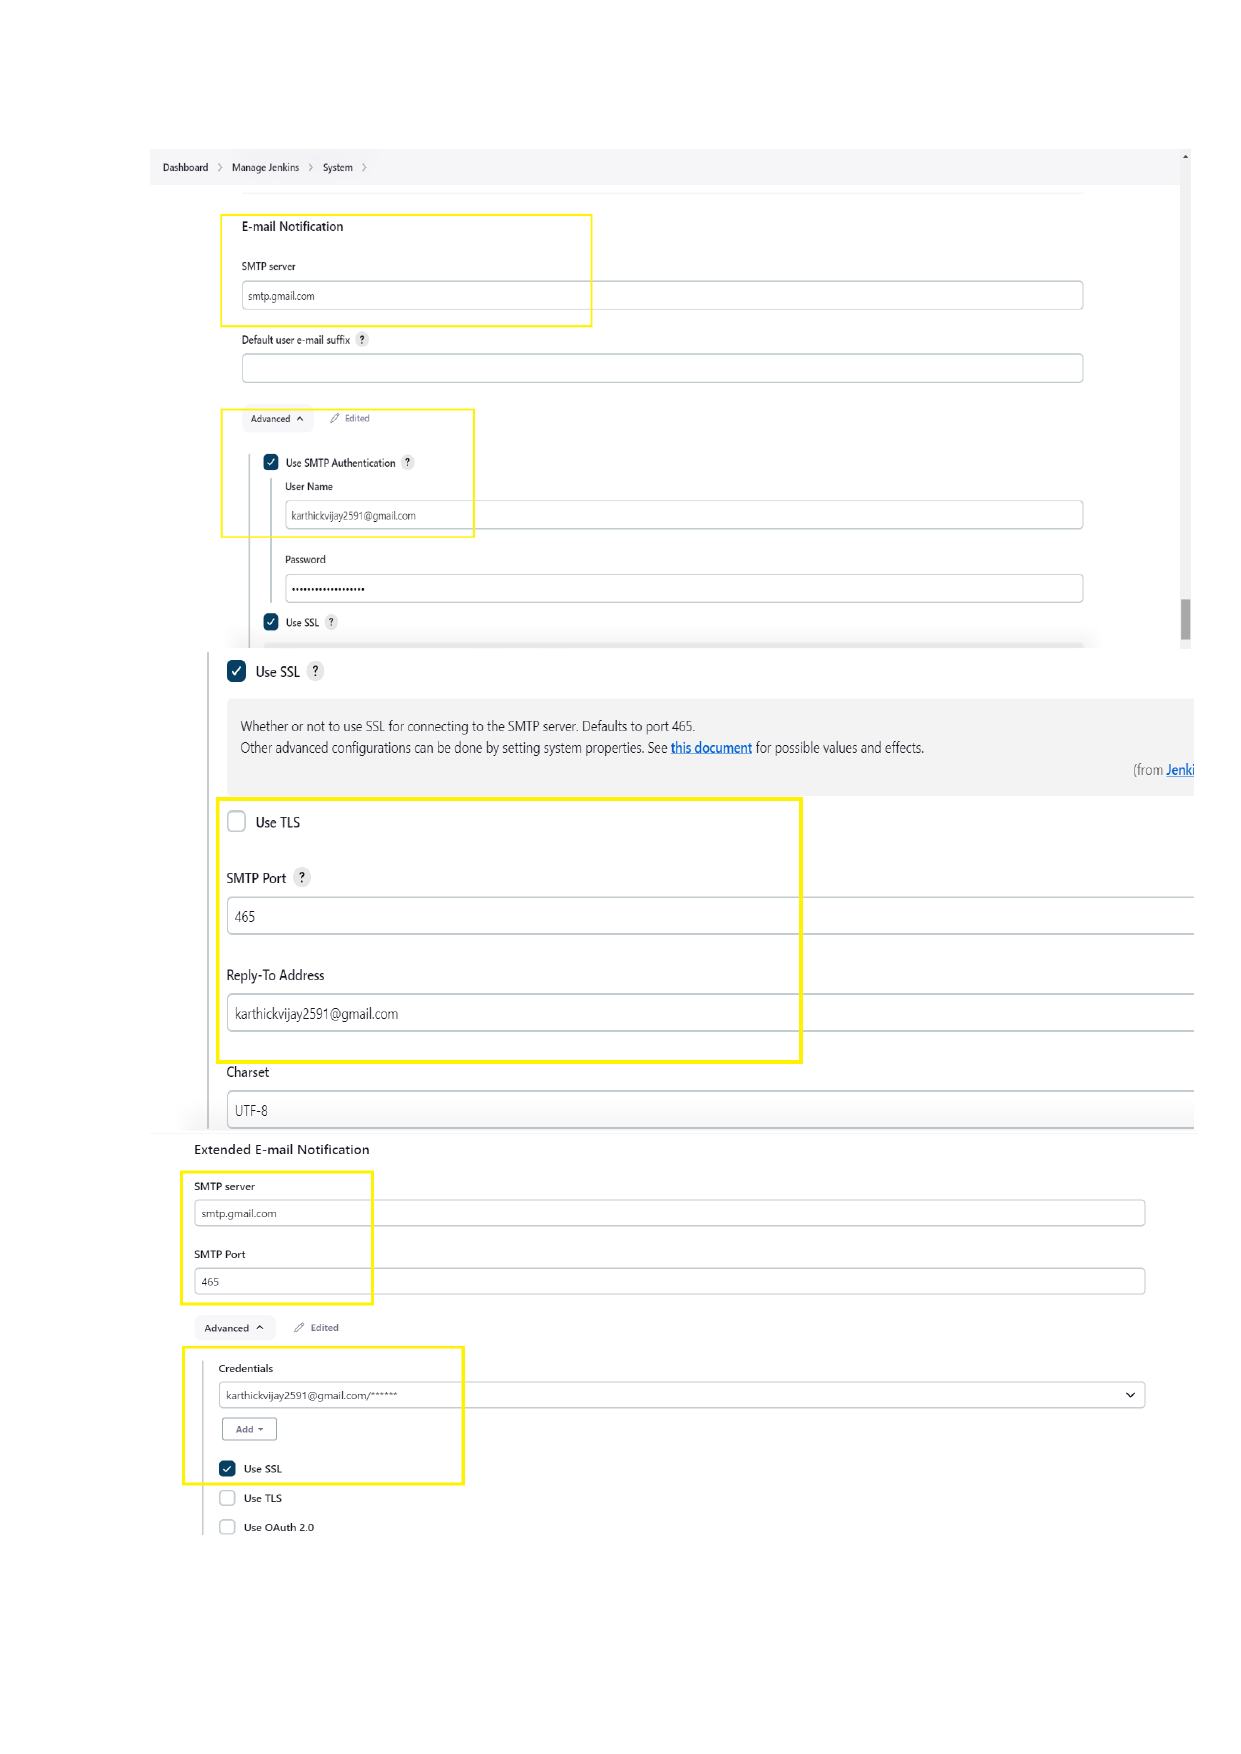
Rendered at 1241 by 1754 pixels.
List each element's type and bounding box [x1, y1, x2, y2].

picture [150, 1133, 1198, 1535]
picture [150, 149, 1191, 649]
picture [150, 652, 1194, 1131]
